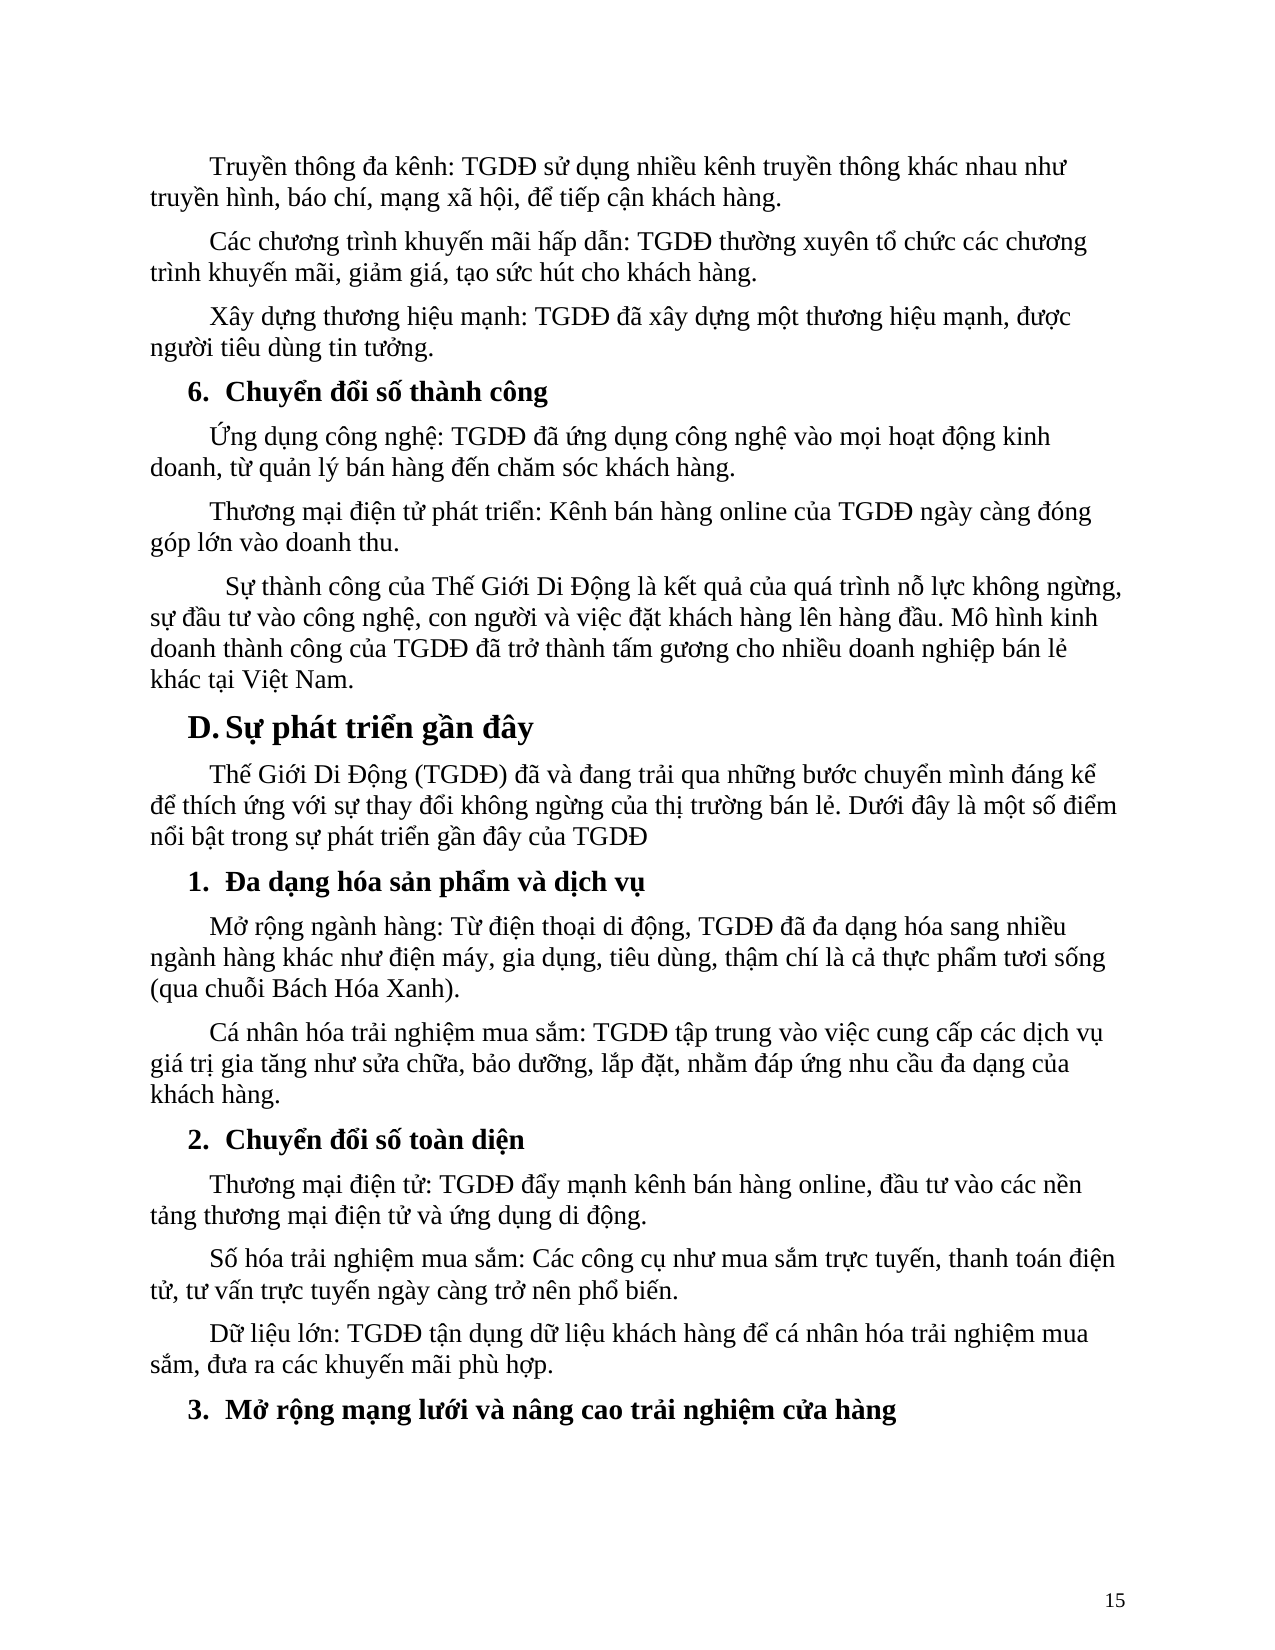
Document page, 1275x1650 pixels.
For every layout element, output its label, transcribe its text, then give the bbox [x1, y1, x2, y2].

text Các chương trình khuyến mãi hấp dẫn: TGDĐ thường xuyên tổ chức các chương trình khuyến mãi, giảm giá, tạo sức hút cho khách hàng. [150, 225, 1125, 287]
text Ứng dụng công nghệ: TGDĐ đã ứng dụng công nghệ vào mọi hoạt động kinh doanh, từ quản lý bán hàng đến chăm sóc khách hàng. [150, 420, 1125, 483]
text Sự thành công của Thế Giới Di Động là kết quả của quá trình nỗ lực không ngừng, sự đầu tư vào công nghệ, con người và việc đặt khách hàng lên hàng đầu. Mô hình kinh doanh thành công của TGDĐ đã trở thành tấm gương cho nhiều doanh nghiệp bán lẻ khác tại Việt Nam. [150, 570, 1125, 694]
list Mở rộng mạng lưới và nâng cao trải nghiệm cửa hàng [187, 1392, 1125, 1426]
list Đa dạng hóa sản phẩm và dịch vụ [187, 864, 1125, 897]
list Chuyển đổi số toàn diện [187, 1122, 1125, 1155]
text Dữ liệu lớn: TGDĐ tận dụng dữ liệu khách hàng để cá nhân hóa trải nghiệm mua sắm, đưa ra các khuyến mãi phù hợp. [150, 1317, 1125, 1380]
text Truyền thông đa kênh: TGDĐ sử dụng nhiều kênh truyền thông khác nhau như truyền hình, báo chí, mạng xã hội, để tiếp cận khách hàng. [150, 150, 1125, 212]
text Mở rộng ngành hàng: Từ điện thoại di động, TGDĐ đã đa dạng hóa sang nhiều ngành hàng khác như điện máy, gia dụng, tiêu dùng, thậm chí là cả thực phẩm tươi sống (qua chuỗi Bách Hóa Xanh). [150, 910, 1125, 1003]
list Sự phát triển gần đây [187, 707, 1125, 745]
text Thương mại điện tử: TGDĐ đẩy mạnh kênh bán hàng online, đầu tư vào các nền tảng thương mại điện tử và ứng dụng di động. [150, 1168, 1125, 1230]
list Chuyển đổi số thành công [187, 374, 1125, 408]
text Xây dựng thương hiệu mạnh: TGDĐ đã xây dựng một thương hiệu mạnh, được người tiêu dùng tin tưởng. [150, 299, 1125, 362]
text Cá nhân hóa trải nghiệm mua sắm: TGDĐ tập trung vào việc cung cấp các dịch vụ giá trị gia tăng như sửa chữa, bảo dưỡng, lắp đặt, nhằm đáp ứng nhu cầu đa dạng của khách hàng. [150, 1016, 1125, 1109]
text Thế Giới Di Động (TGDĐ) đã và đang trải qua những bước chuyển mình đáng kể để thích ứng với sự thay đổi không ngừng của thị trường bán lẻ. Dưới đây là một số điểm nổi bật trong sự phát triển gần đây của TGDĐ [150, 758, 1125, 851]
text Thương mại điện tử phát triển: Kênh bán hàng online của TGDĐ ngày càng đóng góp lớn vào doanh thu. [150, 495, 1125, 557]
text Số hóa trải nghiệm mua sắm: Các công cụ như mua sắm trực tuyến, thanh toán điện tử, tư vấn trực tuyến ngày càng trở nên phổ biến. [150, 1243, 1125, 1305]
